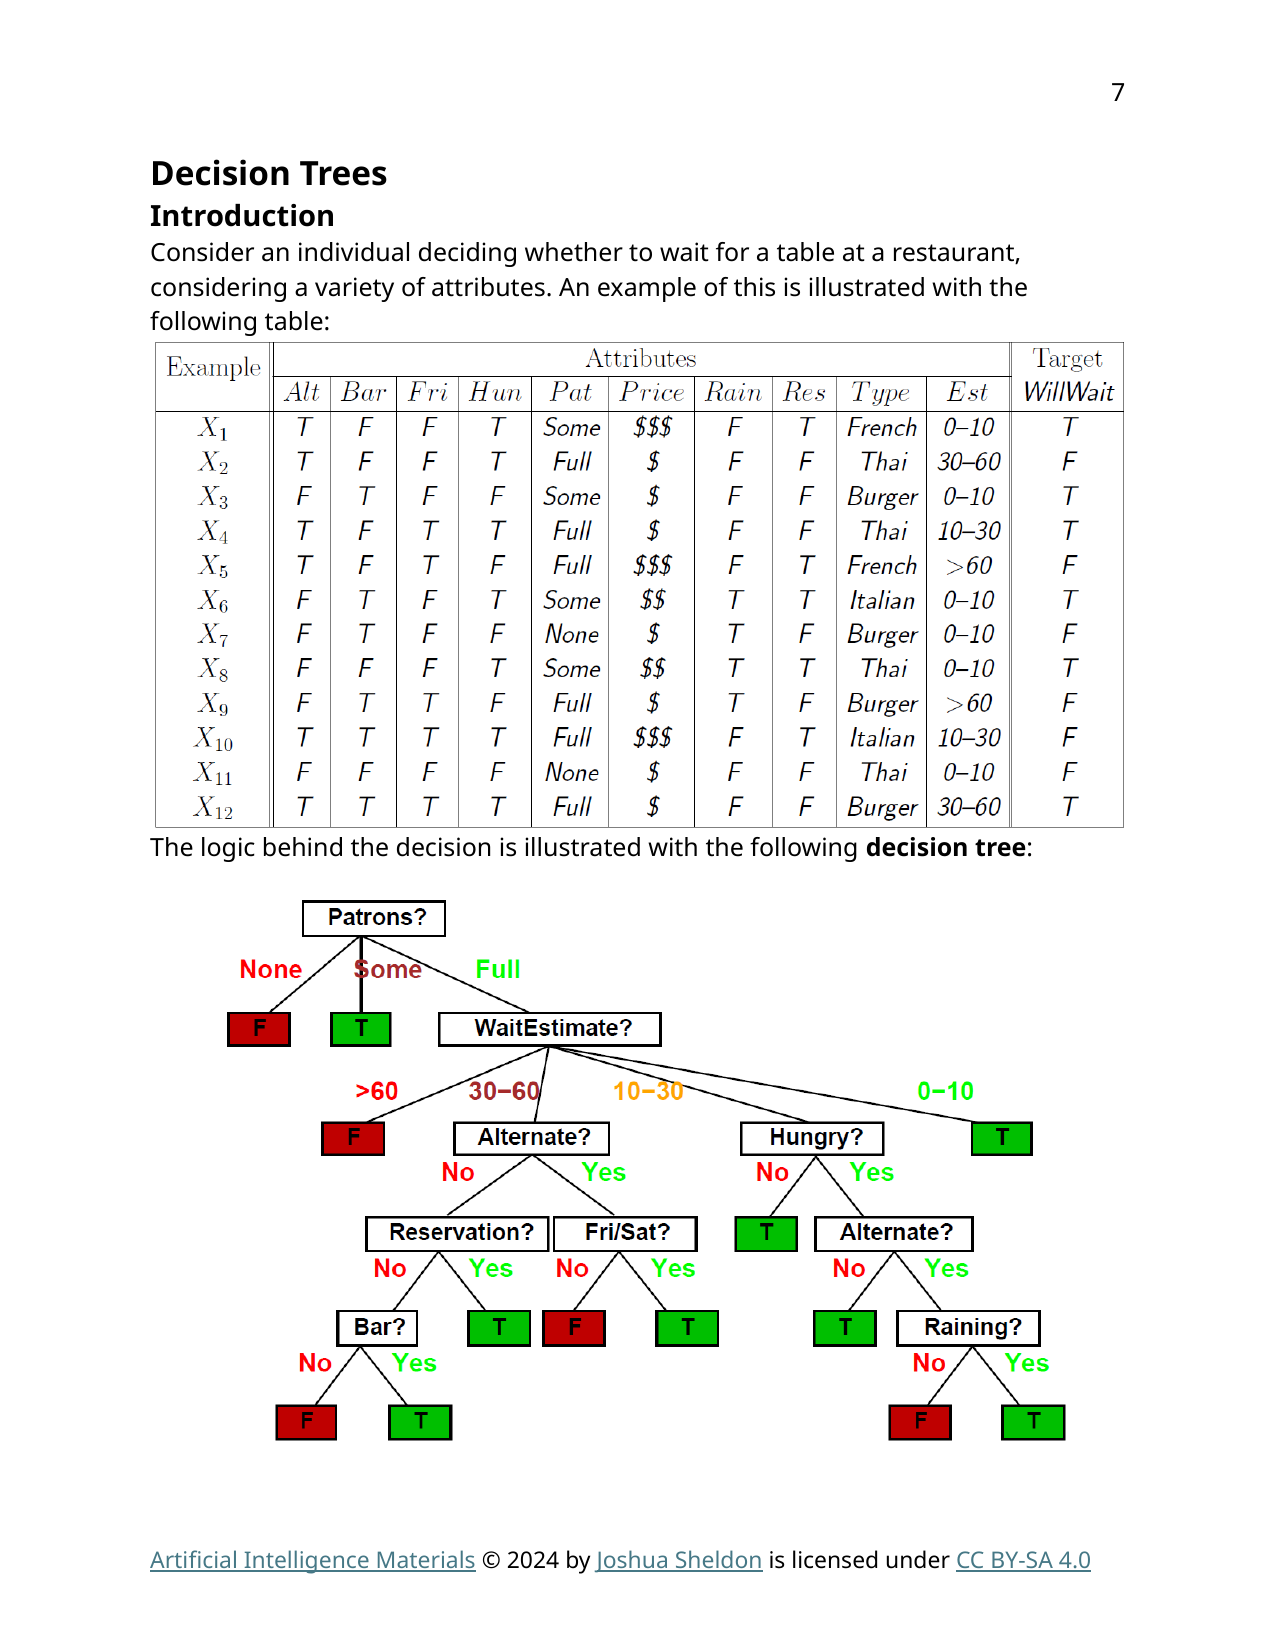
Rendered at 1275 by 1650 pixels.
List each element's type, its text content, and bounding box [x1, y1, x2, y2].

subtitle Decision Trees [150, 150, 1125, 195]
text Consider an individual deciding whether to wait for a table at a restaurant, considering a variety of attributes. An example of this is illustrated with the following table: [150, 235, 1125, 337]
text The logic behind the decision is illustrated with the following decision tree: [150, 830, 1125, 863]
picture [150, 337, 1125, 830]
picture [150, 863, 1125, 1489]
subtitle Introduction [150, 195, 1125, 235]
